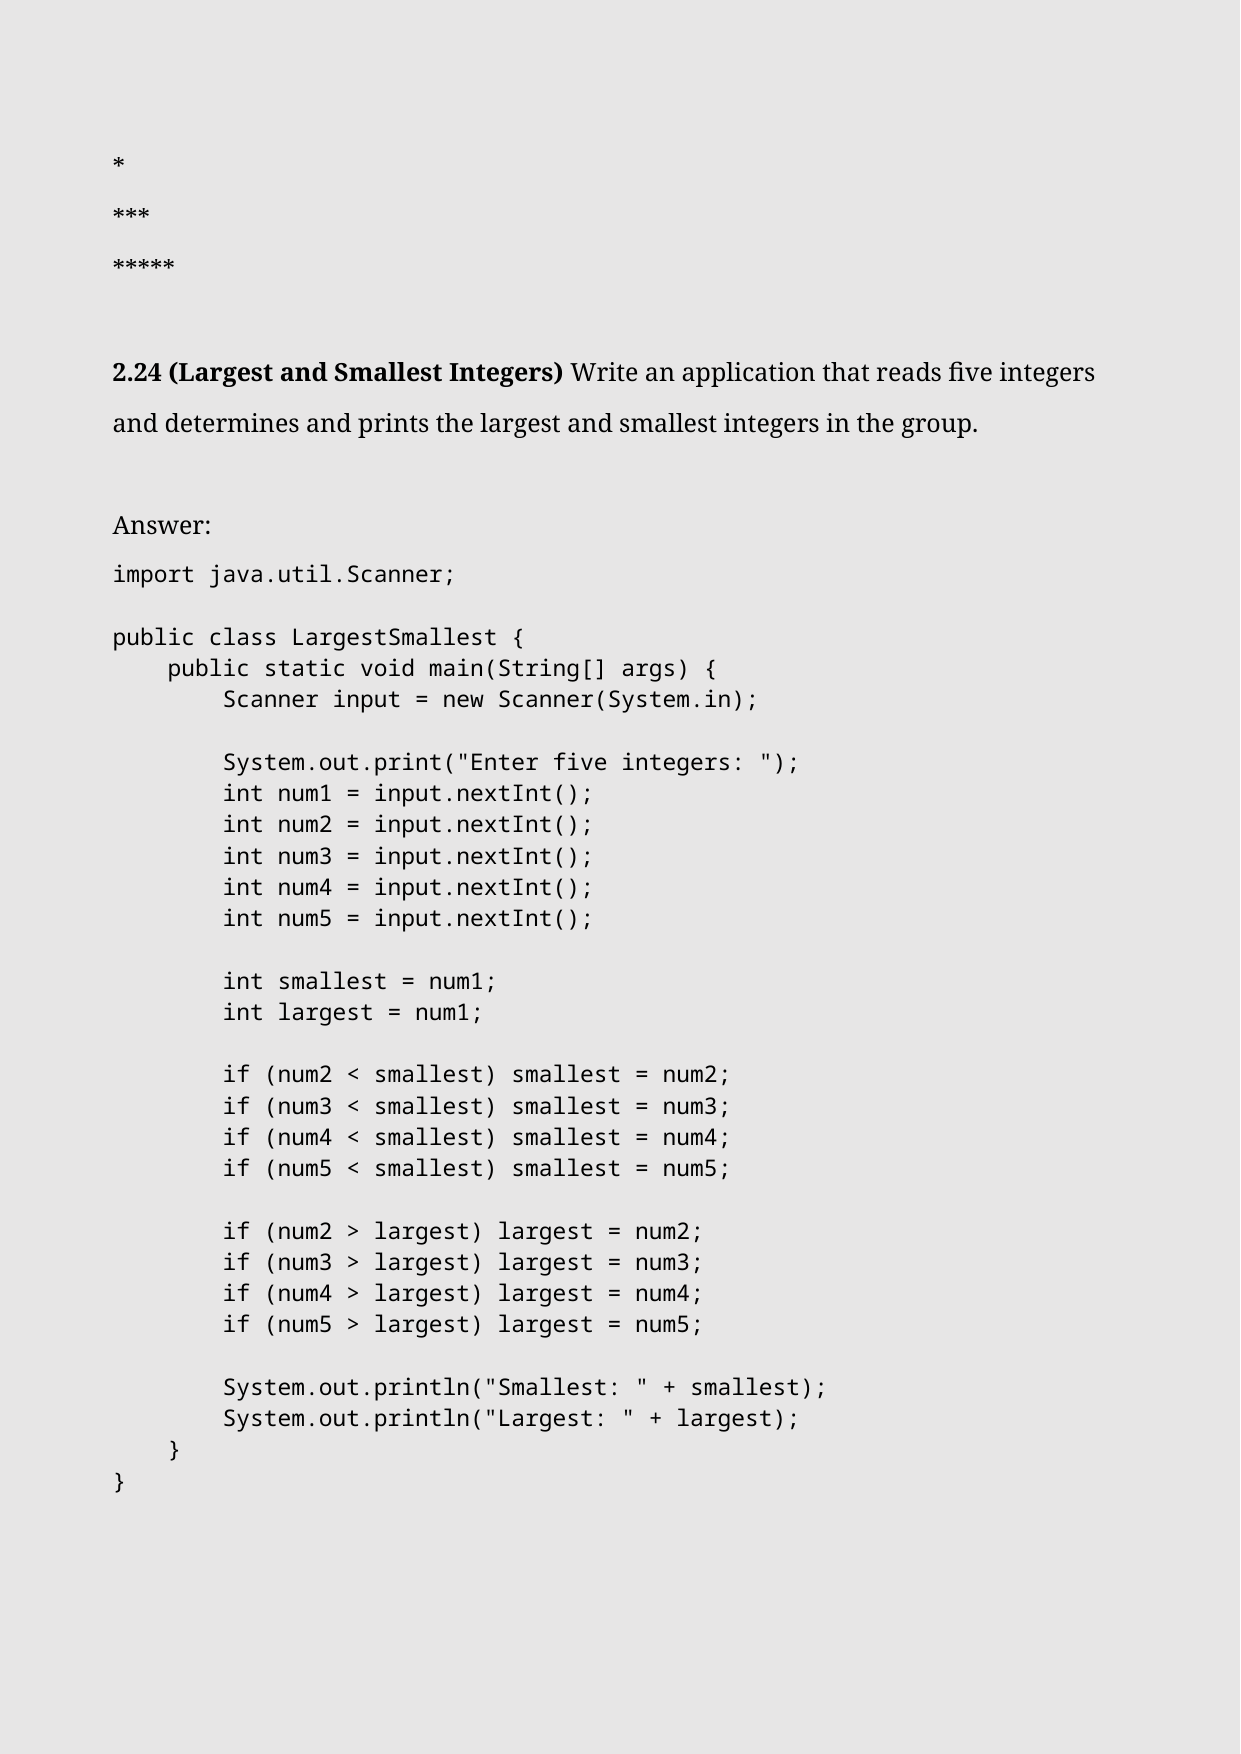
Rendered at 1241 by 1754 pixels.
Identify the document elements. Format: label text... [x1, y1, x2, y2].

list System.out.println("Largest: " + largest); [112, 1402, 1128, 1433]
list } [112, 1464, 1128, 1496]
list if (num5 > largest) largest = num5; [112, 1308, 1128, 1339]
list if (num2 < smallest) smallest = num2; [112, 1058, 1128, 1089]
list if (num5 < smallest) smallest = num5; [112, 1152, 1128, 1183]
list Scanner input = new Scanner(System.in); [112, 683, 1128, 714]
list if (num3 > largest) largest = num3; [112, 1246, 1128, 1277]
list int smallest = num1; [112, 964, 1128, 996]
list System.out.println("Smallest: " + smallest); [112, 1371, 1128, 1402]
list public class LargestSmallest { [112, 621, 1128, 652]
list Answer: [112, 507, 1128, 541]
list * [112, 150, 1128, 184]
list if (num2 > largest) largest = num2; [112, 1214, 1128, 1246]
list int num2 = input.nextInt(); [112, 808, 1128, 839]
list if (num4 > largest) largest = num4; [112, 1277, 1128, 1308]
list } [112, 1433, 1128, 1464]
list int num5 = input.nextInt(); [112, 902, 1128, 933]
list 2.24 (Largest and Smallest Integers) Write an application that reads five integers and determines and prints the largest and smallest integers in the group. [112, 354, 1128, 439]
list System.out.print("Enter five integers: "); [112, 746, 1128, 777]
list if (num3 < smallest) smallest = num3; [112, 1089, 1128, 1121]
list *** [112, 201, 1128, 235]
list import java.util.Scanner; [112, 558, 1128, 589]
list if (num4 < smallest) smallest = num4; [112, 1121, 1128, 1152]
list public static void main(String[] args) { [112, 652, 1128, 683]
list int largest = num1; [112, 996, 1128, 1027]
list ***** [112, 252, 1128, 286]
list int num1 = input.nextInt(); [112, 777, 1128, 808]
list int num3 = input.nextInt(); [112, 839, 1128, 871]
list int num4 = input.nextInt(); [112, 871, 1128, 902]
